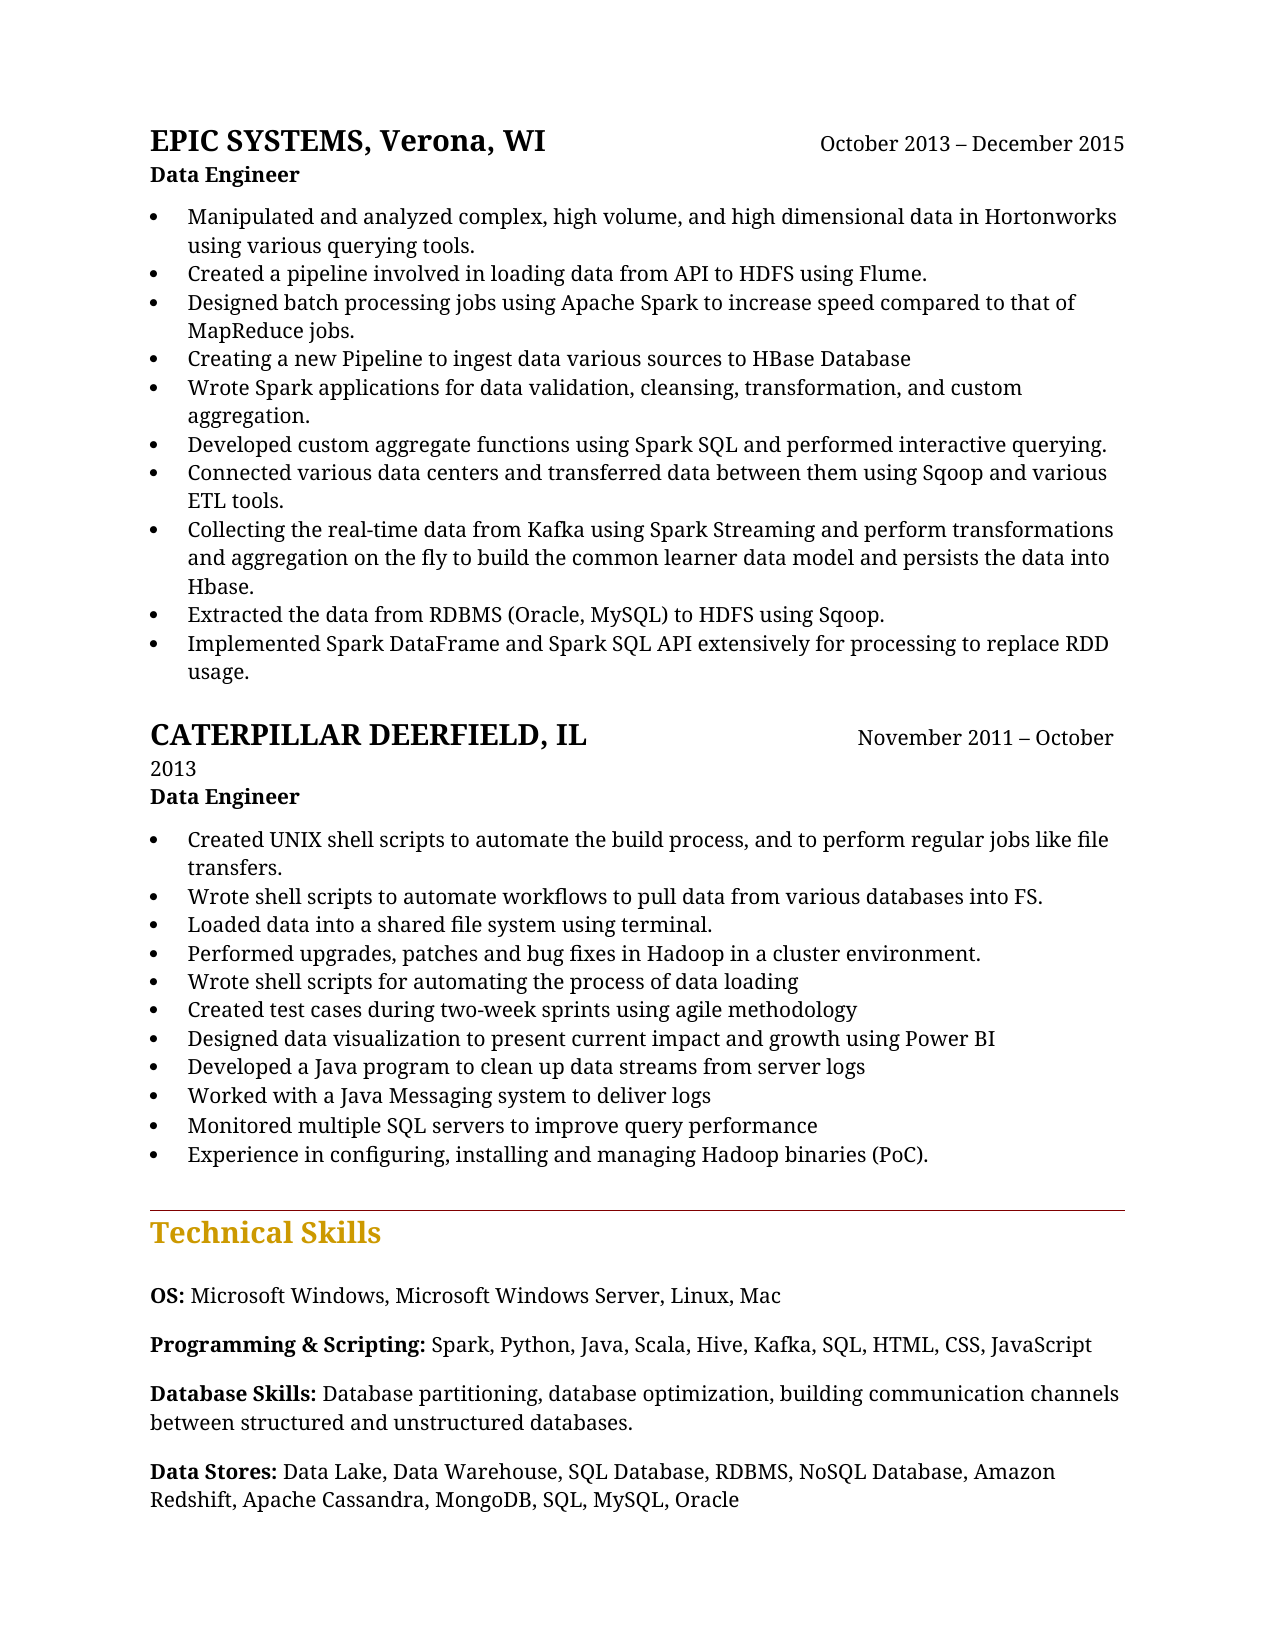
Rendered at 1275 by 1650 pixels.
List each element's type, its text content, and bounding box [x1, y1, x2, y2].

list Developed a Java program to clean up data streams from server logs [150, 1052, 1125, 1081]
text Data Engineer [150, 160, 1125, 188]
text Data Engineer [150, 782, 1125, 811]
list Wrote Spark applications for data validation, cleansing, transformation, and custom aggregation. [150, 373, 1125, 430]
text OS: Microsoft Windows, Microsoft Windows Server, Linux, Mac [150, 1281, 1125, 1309]
text Technical Skills [150, 1211, 1125, 1252]
list Connected various data centers and transferred data between them using Sqoop and various ETL tools. [150, 458, 1125, 515]
list Created a pipeline involved in loading data from API to HDFS using Flume. [150, 259, 1125, 288]
list Monitored multiple SQL servers to improve query performance [150, 1111, 1125, 1140]
list Designed batch processing jobs using Apache Spark to increase speed compared to that of MapReduce jobs. [150, 288, 1125, 344]
list Performed upgrades, patches and bug fixes in Hadoop in a cluster environment. [150, 939, 1125, 967]
list Collecting the real-time data from Kafka using Spark Streaming and perform transformations and aggregation on the fly to build the common learner data model and persists the data into Hbase. [150, 515, 1125, 600]
list Wrote shell scripts to automate workflows to pull data from various databases into FS. [150, 882, 1125, 910]
text Epic Systems, Verona, WI October 2013 – December 2015 [150, 120, 1125, 160]
list Developed custom aggregate functions using Spark SQL and performed interactive querying. [150, 430, 1125, 458]
list Implemented Spark DataFrame and Spark SQL API extensively for processing to replace RDD usage. [150, 629, 1125, 686]
list Loaded data into a shared file system using terminal. [150, 910, 1125, 939]
list Experience in configuring, installing and managing Hadoop binaries (PoC). [150, 1140, 1125, 1197]
list Manipulated and analyzed complex, high volume, and high dimensional data in Hortonworks using various querying tools. [150, 202, 1125, 259]
list Creating a new Pipeline to ingest data various sources to HBase Database [150, 344, 1125, 373]
text Programming & Scripting: Spark, Python, Java, Scala, Hive, Kafka, SQL, HTML, CSS, JavaScript [150, 1330, 1125, 1358]
text Data Stores: Data Lake, Data Warehouse, SQL Database, RDBMS, NoSQL Database, Amazon Redshift, Apache Cassandra, MongoDB, SQL, MySQL, Oracle [150, 1457, 1125, 1514]
list Created UNIX shell scripts to automate the build process, and to perform regular jobs like file transfers. [150, 825, 1125, 882]
list Worked with a Java Messaging system to deliver logs [150, 1081, 1125, 1109]
text Database Skills: Database partitioning, database optimization, building communication channels between structured and unstructured databases. [150, 1379, 1125, 1436]
list Extracted the data from RDBMS (Oracle, MySQL) to HDFS using Sqoop. [150, 600, 1125, 629]
text CATERPILLAR Deerfield, IL November 2011 – October 2013 [150, 714, 1125, 782]
list Wrote shell scripts for automating the process of data loading [150, 967, 1125, 996]
list Designed data visualization to present current impact and growth using Power BI [150, 1024, 1125, 1052]
list Created test cases during two-week sprints using agile methodology [150, 996, 1125, 1024]
